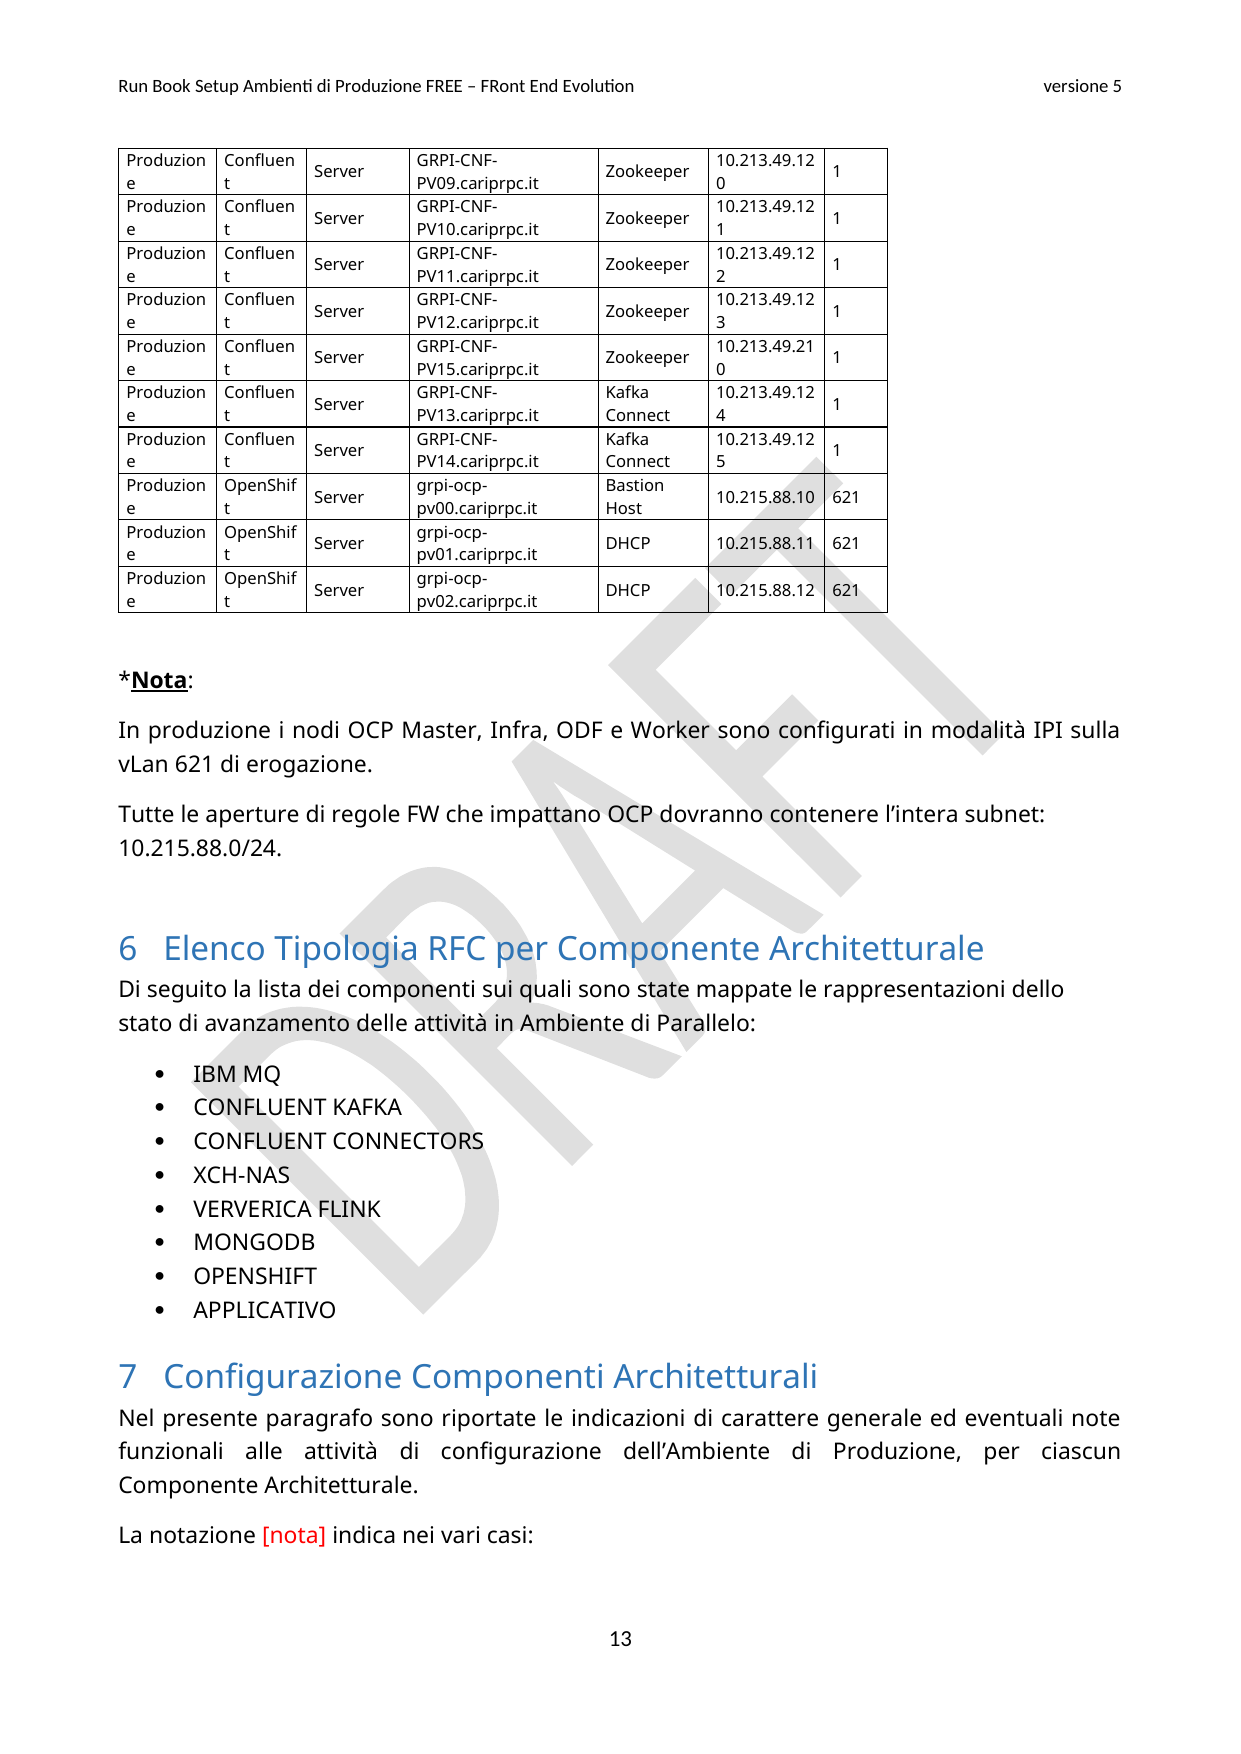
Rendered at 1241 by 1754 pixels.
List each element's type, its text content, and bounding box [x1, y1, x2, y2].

table_cell Zookeeper [599, 195, 708, 241]
table_cell 1 [825, 428, 887, 473]
table_cell 10.213.49.122 [709, 242, 824, 287]
table_cell 10.215.88.11 [709, 520, 824, 566]
table_cell Confluent [217, 381, 306, 426]
table_cell Kafka Connect [599, 381, 708, 426]
table_cell Produzione [119, 288, 216, 333]
table_cell Server [307, 567, 409, 612]
table_cell Produzione [119, 474, 216, 519]
table_cell Server [307, 288, 409, 333]
table_cell Produzione [119, 242, 216, 287]
list IBM MQ [156, 1058, 1122, 1089]
table_cell Server [307, 381, 409, 426]
table_cell GRPI-CNF-PV10.cariprpc.it [410, 195, 598, 241]
table_cell GRPI-CNF-PV11.cariprpc.it [410, 242, 598, 287]
table_cell 1 [825, 242, 887, 287]
list OPENSHIFT [156, 1260, 1122, 1291]
list MONGODB [156, 1226, 1122, 1258]
table_cell Server [307, 149, 409, 194]
table_cell 10.213.49.125 [709, 428, 824, 473]
table_cell 1 [825, 149, 887, 194]
table_cell Produzione [119, 381, 216, 426]
table_cell GRPI-CNF-PV15.cariprpc.it [410, 335, 598, 380]
table_cell DHCP [599, 520, 708, 566]
table_cell Confluent [217, 242, 306, 287]
table_cell 10.213.49.124 [709, 381, 824, 426]
table_cell 10.213.49.120 [709, 149, 824, 194]
table_cell Confluent [217, 149, 306, 194]
table_cell Produzione [119, 520, 216, 566]
table_cell 10.213.49.123 [709, 288, 824, 333]
table_cell Bastion Host [599, 474, 708, 519]
table_cell Confluent [217, 335, 306, 380]
table_cell Produzione [119, 567, 216, 612]
list VERVERICA FLINK [156, 1193, 1122, 1224]
table_cell Kafka Connect [599, 428, 708, 473]
table_cell OpenShift [217, 474, 306, 519]
table_cell Produzione [119, 428, 216, 473]
text Di seguito la lista dei componenti sui quali sono state mappate le rappresentazioni dello stato di avanzamento delle attività in Ambiente di Parallelo: [118, 973, 1122, 1038]
table_cell 10.215.88.12 [709, 567, 824, 612]
table_cell Produzione [119, 149, 216, 194]
table_cell 621 [825, 567, 887, 612]
table_cell Server [307, 335, 409, 380]
table_cell Zookeeper [599, 242, 708, 287]
table_cell DHCP [599, 567, 708, 612]
table_cell Server [307, 195, 409, 241]
table_cell 10.213.49.121 [709, 195, 824, 241]
table_cell 1 [825, 195, 887, 241]
table_cell Produzione [119, 195, 216, 241]
table_cell OpenShift [217, 567, 306, 612]
table_cell 10.215.88.10 [709, 474, 824, 519]
table_cell Confluent [217, 288, 306, 333]
table_cell GRPI-CNF-PV09.cariprpc.it [410, 149, 598, 194]
list XCH-NAS [156, 1159, 1122, 1190]
table_cell GRPI-CNF-PV13.cariprpc.it [410, 381, 598, 426]
text 10.215.88.0/24. [118, 832, 1122, 863]
table_cell 10.213.49.210 [709, 335, 824, 380]
subtitle Elenco Tipologia RFC per Componente Architetturale [118, 924, 1122, 970]
table_cell Confluent [217, 428, 306, 473]
subtitle Configurazione Componenti Architetturali [118, 1353, 1122, 1398]
table_cell GRPI-CNF-PV12.cariprpc.it [410, 288, 598, 333]
text Nel presente paragrafo sono riportate le indicazioni di carattere generale ed eventuali note funzionali alle attività di configurazione dell’Ambiente di Produzione, per ciascun Componente Architetturale. [118, 1402, 1122, 1500]
table_cell Confluent [217, 195, 306, 241]
table_cell Zookeeper [599, 335, 708, 380]
table_cell grpi-ocp-pv00.cariprpc.it [410, 474, 598, 519]
text La notazione [nota] indica nei vari casi: [118, 1519, 1122, 1551]
list CONFLUENT KAFKA [156, 1091, 1122, 1123]
table_cell grpi-ocp-pv02.cariprpc.it [410, 567, 598, 612]
list APPLICATIVO [156, 1294, 1122, 1325]
text Tutte le aperture di regole FW che impattano OCP dovranno contenere l’intera subnet: [118, 798, 1122, 829]
table_cell OpenShift [217, 520, 306, 566]
table_cell 1 [825, 381, 887, 426]
table_cell GRPI-CNF-PV14.cariprpc.it [410, 428, 598, 473]
table_cell 621 [825, 474, 887, 519]
table_cell Produzione [119, 335, 216, 380]
text In produzione i nodi OCP Master, Infra, ODF e Worker sono configurati in modalità IPI sulla vLan 621 di erogazione. [118, 714, 1122, 779]
table_cell 1 [825, 288, 887, 333]
text *Nota: [118, 664, 1122, 695]
table_cell Server [307, 428, 409, 473]
table_cell Server [307, 242, 409, 287]
table_cell 621 [825, 520, 887, 566]
table_cell Zookeeper [599, 149, 708, 194]
table_cell Zookeeper [599, 288, 708, 333]
table_cell Server [307, 520, 409, 566]
table_cell grpi-ocp-pv01.cariprpc.it [410, 520, 598, 566]
list CONFLUENT CONNECTORS [156, 1125, 1122, 1156]
table_cell Server [307, 474, 409, 519]
table_cell 1 [825, 335, 887, 380]
